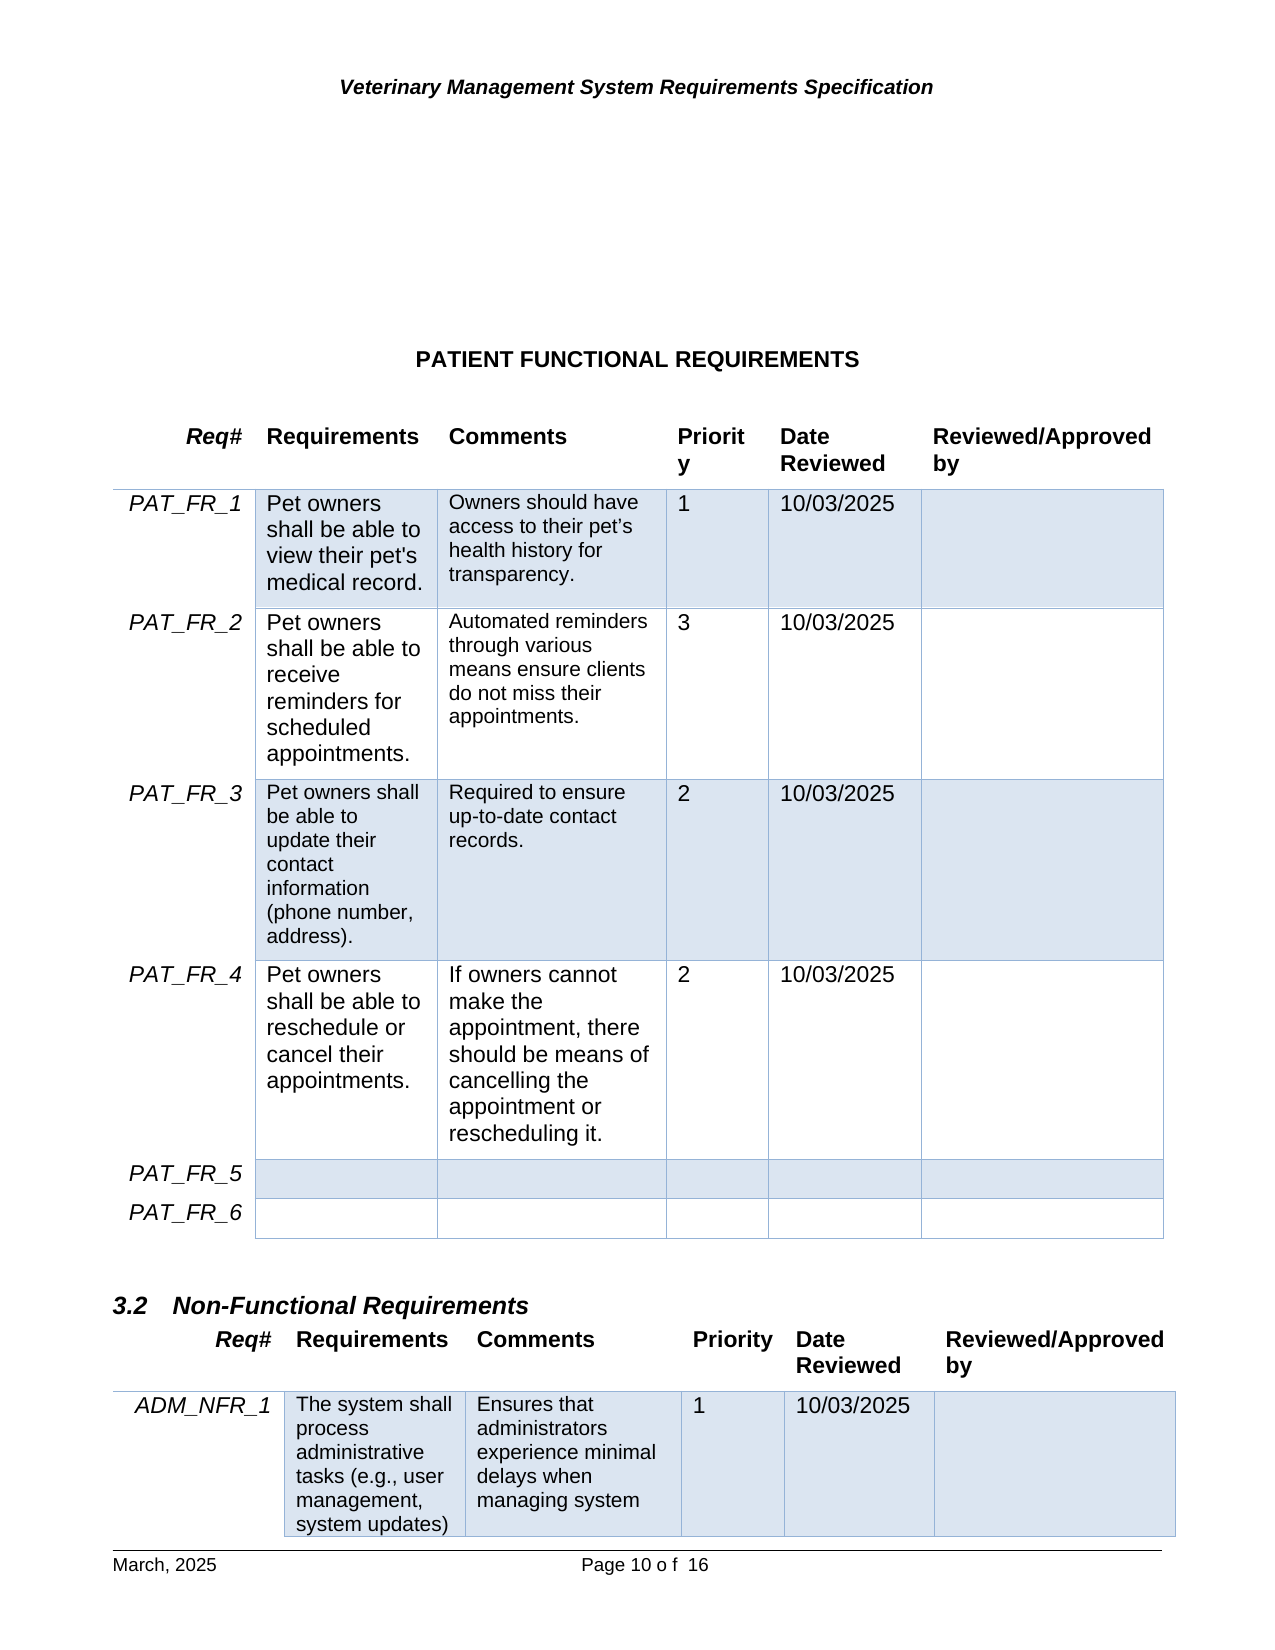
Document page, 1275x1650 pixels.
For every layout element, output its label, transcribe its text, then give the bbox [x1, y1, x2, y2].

table_cell [922, 609, 1163, 779]
table_cell 10/03/2025 [769, 780, 921, 960]
table_header Date Reviewed [784, 1326, 934, 1391]
table_header Requirements [255, 423, 437, 488]
table_cell Pet owners shall be able to update their contact information (phone number, address). [256, 780, 437, 960]
table_cell If owners cannot make the appointment, there should be means of cancelling the appointment or rescheduling it. [438, 961, 666, 1158]
table_header Reviewed/Approved by [921, 423, 1163, 488]
table_cell [769, 1199, 921, 1238]
table_header Reviewed/Approved by [934, 1326, 1176, 1391]
table_cell [667, 1199, 768, 1238]
table_cell PAT_FR_5 [113, 1159, 255, 1198]
table_header Comments [438, 423, 666, 488]
table_cell [922, 961, 1163, 1158]
table_header Req# [113, 1326, 284, 1391]
table_cell [256, 1199, 437, 1238]
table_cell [466, 1392, 681, 1536]
table_cell [438, 1199, 666, 1238]
table_cell Automated reminders through various means ensure clients do not miss their appointments. [438, 609, 666, 779]
table_cell Pet owners shall be able to reschedule or cancel their appointments. [256, 961, 437, 1158]
table_cell 2 [667, 780, 768, 960]
text PATIENT FUNCTIONAL REQUIREMENTS [112, 346, 1162, 372]
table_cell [285, 1392, 465, 1536]
table_cell PAT_FR_6 [113, 1198, 255, 1238]
table_cell ADM_NFR_1 [113, 1392, 284, 1536]
table_cell [922, 780, 1163, 960]
table_cell 10/03/2025 [785, 1392, 934, 1536]
table_header Requirements [285, 1326, 465, 1391]
table_cell [256, 1160, 437, 1198]
table_cell 1 [667, 490, 768, 607]
table_cell 10/03/2025 [769, 490, 921, 607]
table_header Priority [681, 1326, 784, 1391]
table_cell [438, 1160, 666, 1198]
table_cell PAT_FR_2 [113, 608, 255, 779]
table_header Priority [666, 423, 769, 488]
table_cell Owners should have access to their pet’s health history for transparency. [438, 490, 666, 607]
table_cell [922, 1199, 1163, 1238]
table_cell Pet owners shall be able to receive reminders for scheduled appointments. [256, 609, 437, 779]
table_header Req# [113, 423, 255, 488]
table_cell [922, 490, 1163, 607]
table_cell [922, 1160, 1163, 1198]
subtitle Non-Functional Requirements [112, 1291, 1162, 1319]
table_header Date Reviewed [769, 423, 921, 488]
table_cell PAT_FR_4 [113, 960, 255, 1158]
table_cell 2 [667, 961, 768, 1158]
table_cell 10/03/2025 [769, 961, 921, 1158]
table_cell 3 [667, 609, 768, 779]
table_cell [769, 1160, 921, 1198]
table_cell [935, 1392, 1175, 1536]
table_cell 1 [682, 1392, 784, 1536]
table_cell [667, 1160, 768, 1198]
table_cell PAT_FR_1 [113, 490, 255, 607]
table_header Comments [465, 1326, 681, 1391]
table_cell PAT_FR_3 [113, 779, 255, 960]
table_cell Pet owners shall be able to view their pet's medical record. [256, 490, 437, 607]
table_cell 10/03/2025 [769, 609, 921, 779]
table_cell Required to ensure up-to-date contact records. [438, 780, 666, 960]
